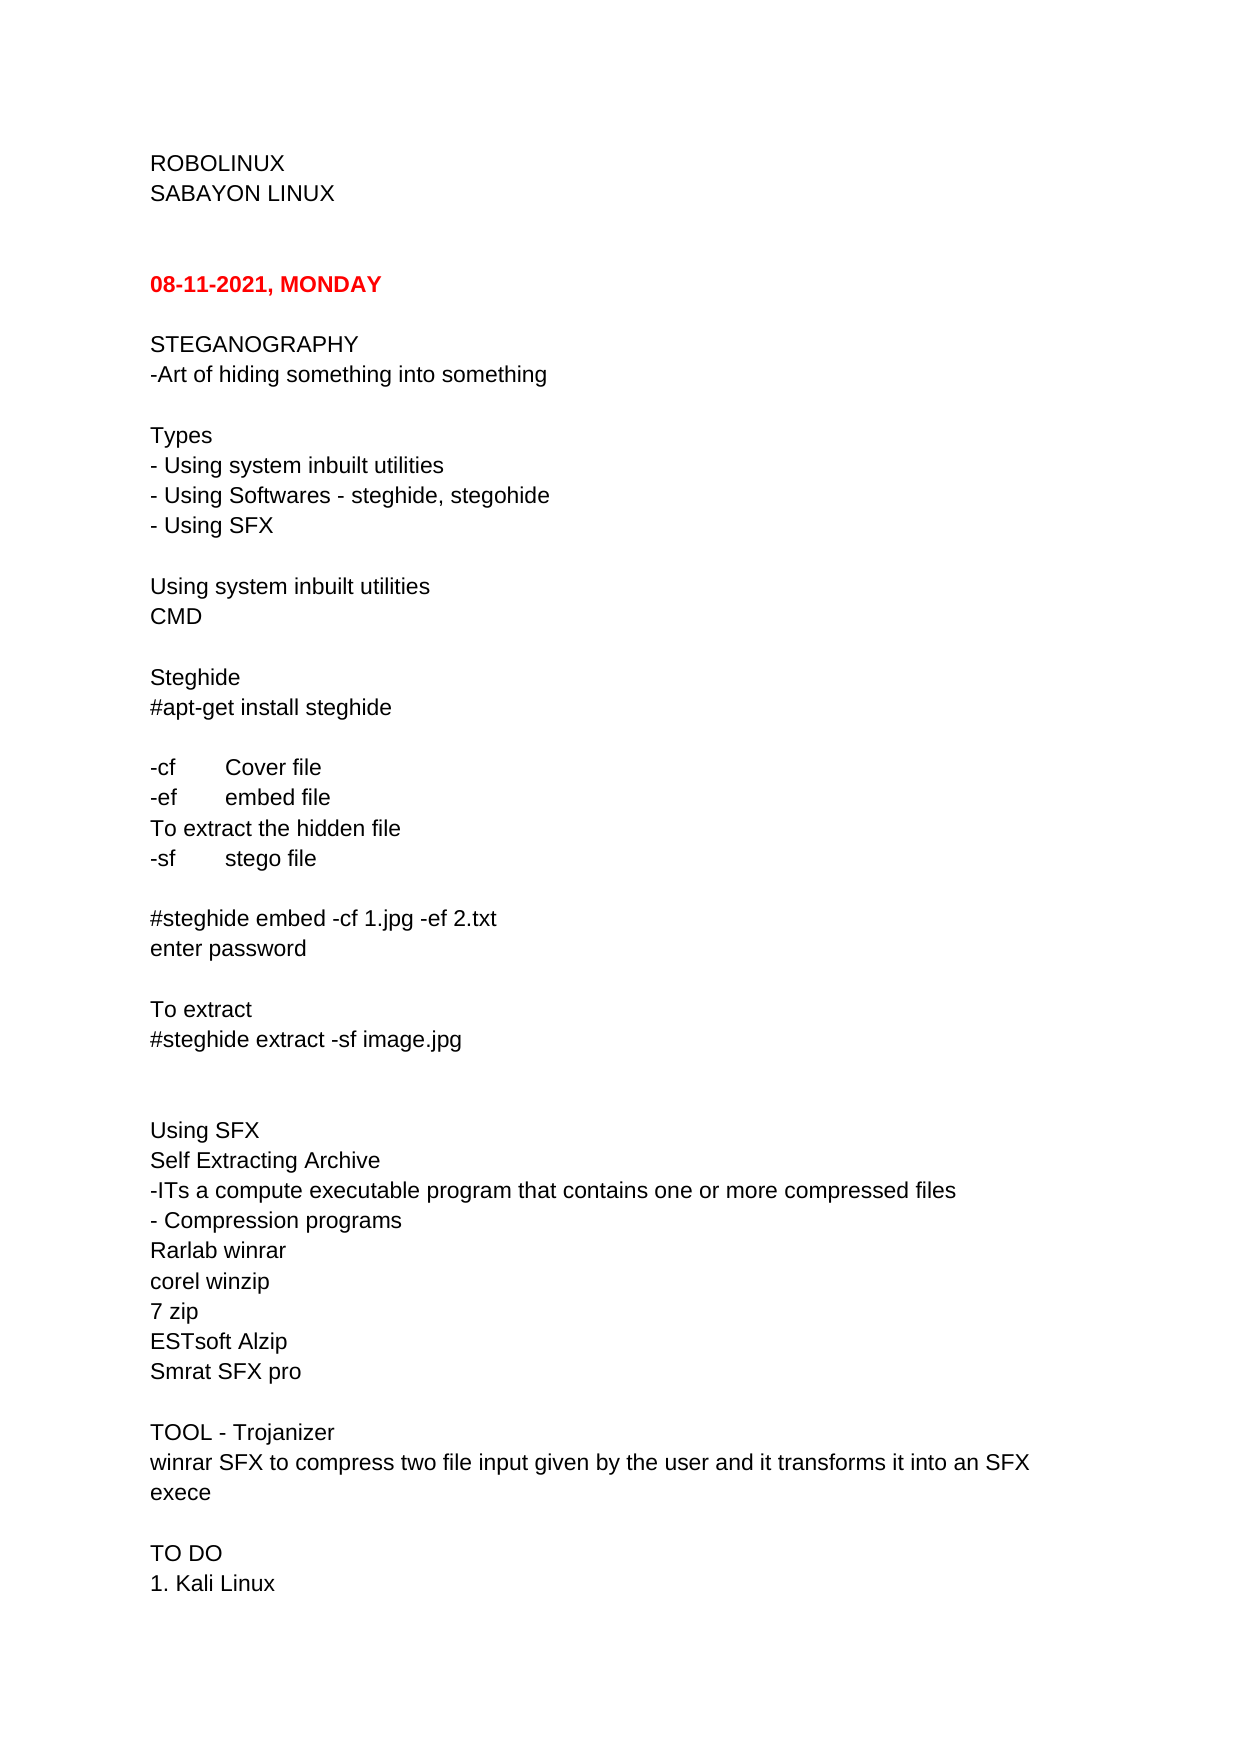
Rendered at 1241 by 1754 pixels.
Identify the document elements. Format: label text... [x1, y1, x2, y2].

text winrar SFX to compress two file input given by the user and it transforms it into an SFX exece [150, 1449, 1090, 1506]
text -cf Cover file [150, 754, 1090, 781]
text - Compression programs [150, 1207, 1090, 1234]
text CMD [150, 603, 1090, 629]
text Rarlab winrar [150, 1237, 1090, 1264]
text To extract the hidden file [150, 814, 1090, 841]
text -Art of hiding something into something [150, 361, 1090, 388]
text Using system inbuilt utilities [150, 573, 1090, 599]
text enter password [150, 935, 1090, 962]
text Smrat SFX pro [150, 1358, 1090, 1385]
text -ITs a compute executable program that contains one or more compressed files [150, 1177, 1090, 1203]
text Self Extracting Archive [150, 1147, 1090, 1173]
text 1. Kali Linux [150, 1570, 1090, 1596]
text STEGANOGRAPHY [150, 331, 1090, 358]
text ROBOLINUX [150, 150, 1090, 176]
text corel winzip [150, 1268, 1090, 1294]
text SABAYON LINUX [150, 180, 1090, 207]
text To extract [150, 996, 1090, 1022]
text - Using system inbuilt utilities [150, 452, 1090, 478]
text ESTsoft Alzip [150, 1328, 1090, 1354]
text #steghide extract -sf image.jpg [150, 1026, 1090, 1052]
text -sf stego file [150, 845, 1090, 871]
text - Using Softwares - steghide, stegohide [150, 482, 1090, 509]
text 7 zip [150, 1298, 1090, 1324]
text #steghide embed -cf 1.jpg -ef 2.txt [150, 905, 1090, 932]
text #apt-get install steghide [150, 694, 1090, 720]
text -ef embed file [150, 784, 1090, 811]
text TOOL - Trojanizer [150, 1419, 1090, 1445]
text Steghide [150, 663, 1090, 690]
text TO DO [150, 1539, 1090, 1566]
text 08-11-2021, MONDAY [150, 271, 1090, 297]
text Using SFX [150, 1117, 1090, 1143]
text Types [150, 422, 1090, 448]
text - Using SFX [150, 512, 1090, 539]
